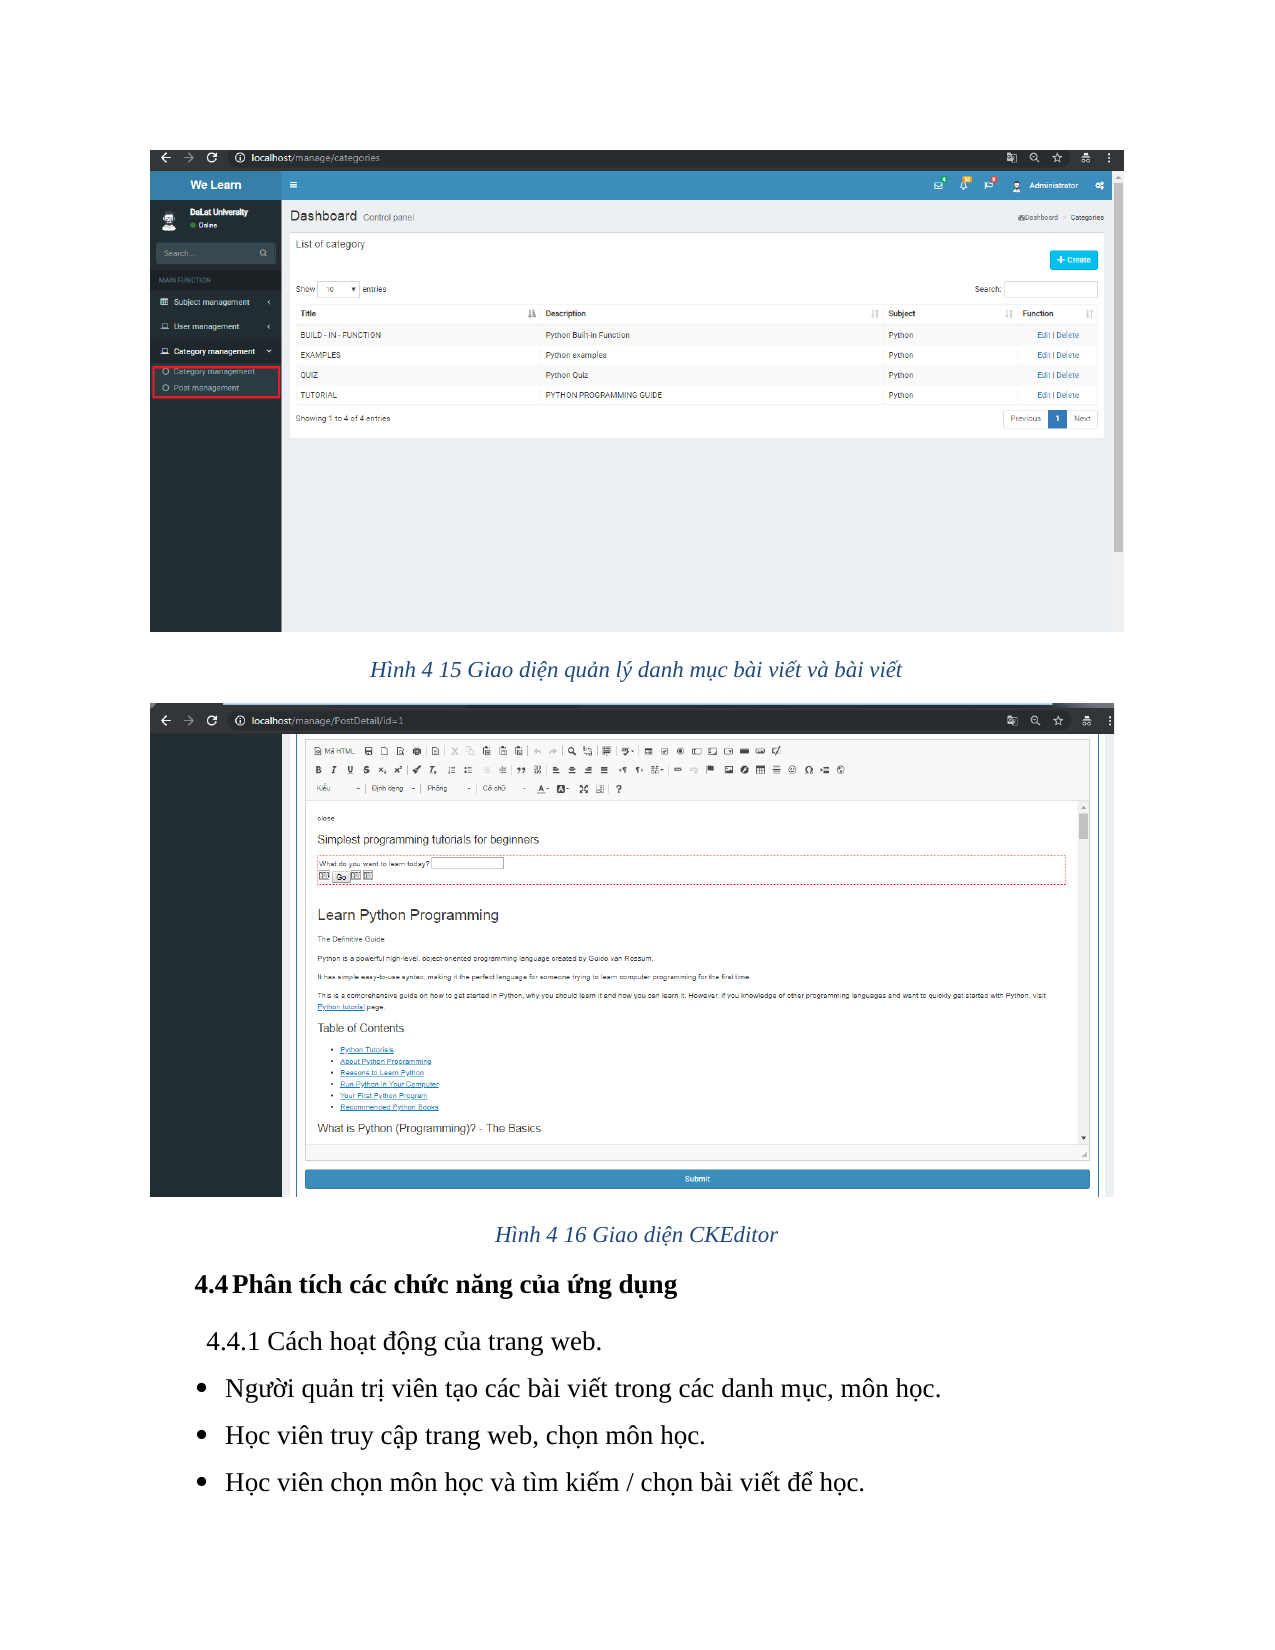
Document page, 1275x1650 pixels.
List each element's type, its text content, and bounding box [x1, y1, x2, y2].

picture [150, 703, 1115, 1197]
list Học viên truy cập trang web, chọn môn học. [197, 1419, 1125, 1450]
subtitle 4.4.1 Cách hoạt động của trang web. [165, 1326, 1125, 1357]
list Học viên chọn môn học và tìm kiếm / chọn bài viết để học. [197, 1466, 1125, 1497]
picture [150, 150, 1124, 632]
text Hình 4 15 Giao diện quản lý danh mục bài viết và bài viết [150, 656, 1125, 682]
list Người quản trị viên tạo các bài viết trong các danh mục, môn học. [197, 1372, 1125, 1403]
text Hình 4 16 Giao diện CKEditor [150, 1221, 1125, 1248]
list Phân tích các chức năng của ứng dụng [194, 1268, 1125, 1299]
